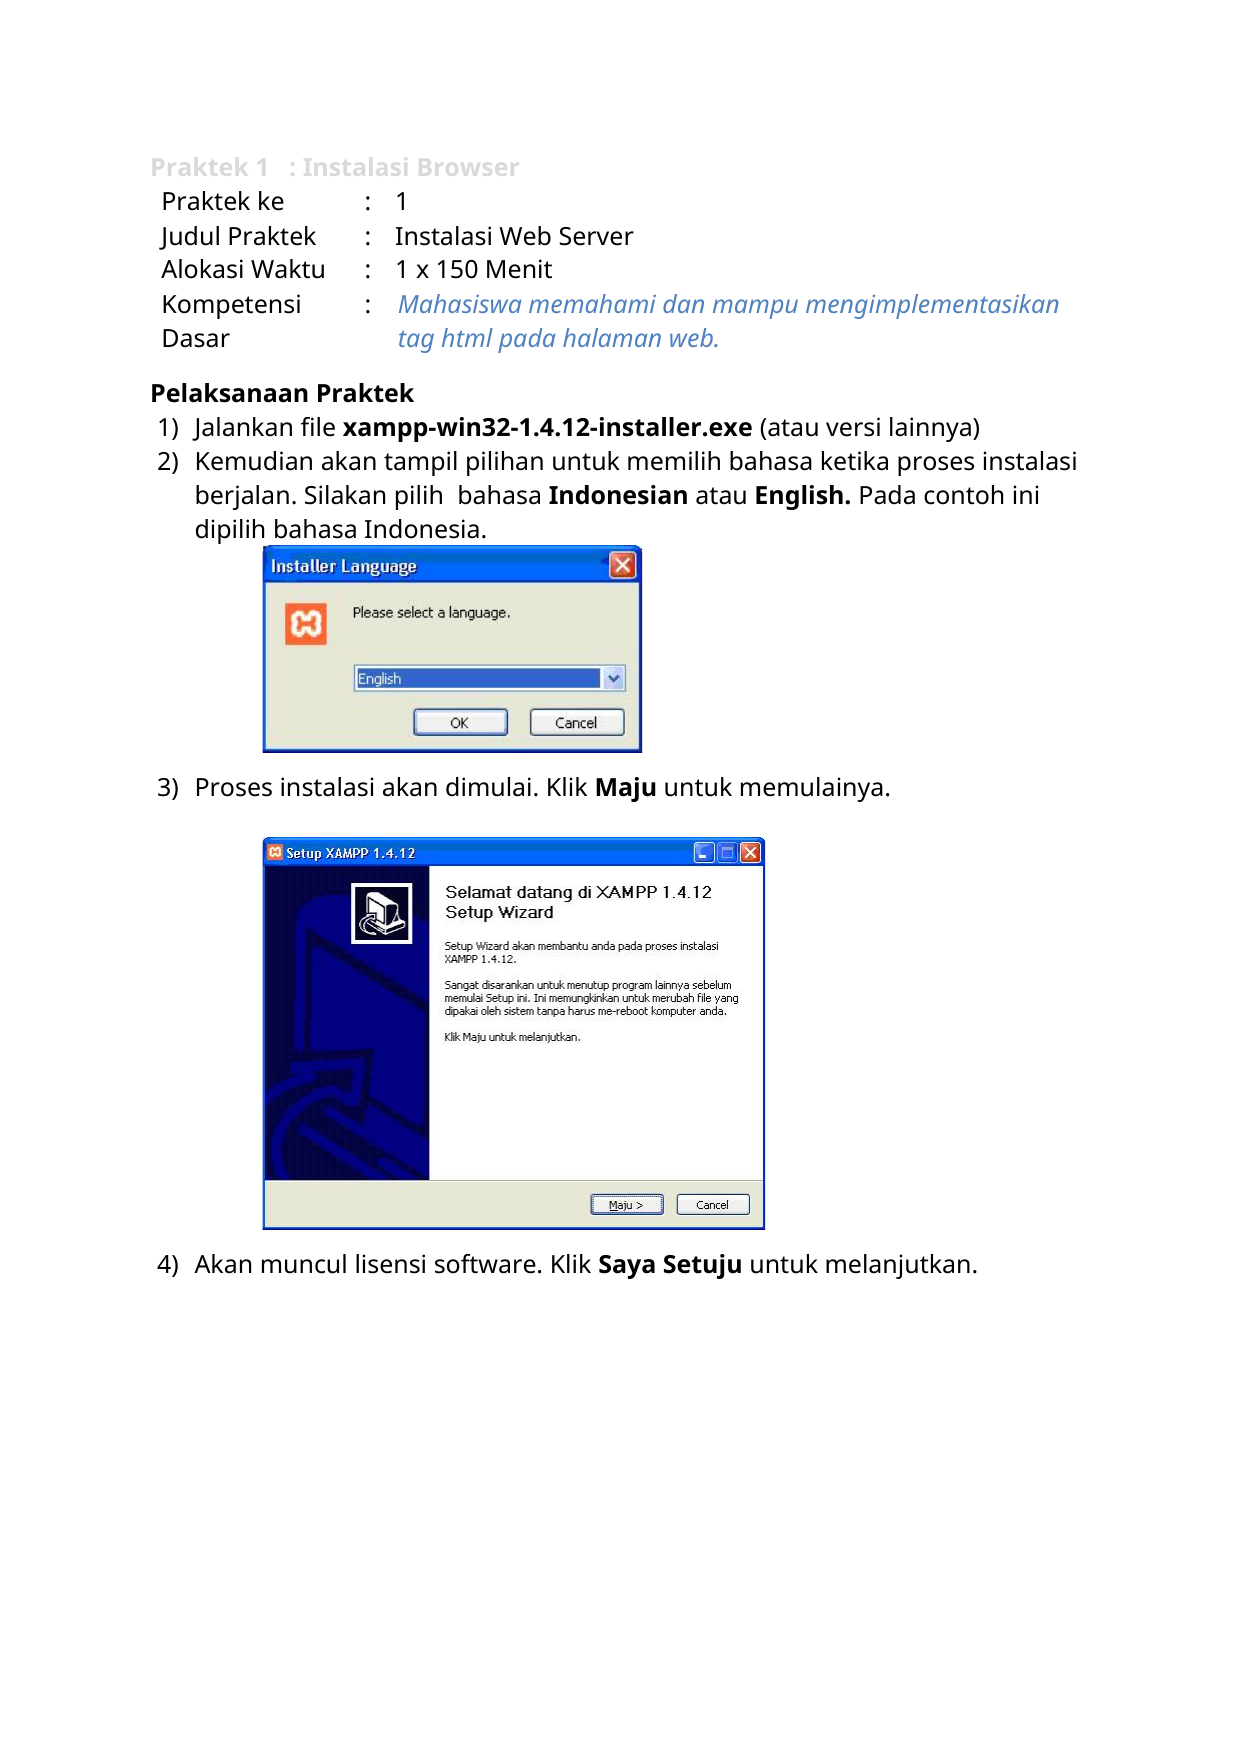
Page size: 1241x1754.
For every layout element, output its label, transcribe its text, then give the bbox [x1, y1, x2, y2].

table_header Praktek ke [146, 184, 353, 218]
table_cell Instalasi Web Server [384, 218, 1077, 252]
table_cell : [353, 286, 384, 354]
table_cell Judul Praktek [146, 218, 353, 252]
table_header : [353, 184, 384, 218]
table_cell : [353, 252, 384, 286]
table_cell : [353, 218, 384, 252]
picture [262, 545, 643, 753]
picture [262, 837, 766, 1230]
list Kemudian akan tampil pilihan untuk memilih bahasa ketika proses instalasi berjalan. Silakan pilih bahasa Indonesian atau English. Pada contoh ini dipilih bahasa Indonesia. [157, 443, 1090, 546]
list Jalankan file xampp-win32-1.4.12-installer.exe (atau versi lainnya) [157, 409, 1090, 443]
table_cell 1 x 150 Menit [384, 252, 1077, 286]
subtitle Praktek 1 : Instalasi Browser [150, 150, 1090, 184]
table_header 1 [384, 184, 1077, 218]
list Proses instalasi akan dimulai. Klik Maju untuk memulainya. [157, 769, 1090, 803]
table_cell Kompetensi Dasar [146, 286, 353, 354]
subtitle Pelaksanaan Praktek [150, 375, 1090, 409]
table_cell Mahasiswa memahami dan mampu mengimplementasikan tag html pada halaman web. [384, 286, 1077, 354]
table_cell Alokasi Waktu [146, 252, 353, 286]
list Akan muncul lisensi software. Klik Saya Setuju untuk melanjutkan. [157, 1247, 1090, 1281]
